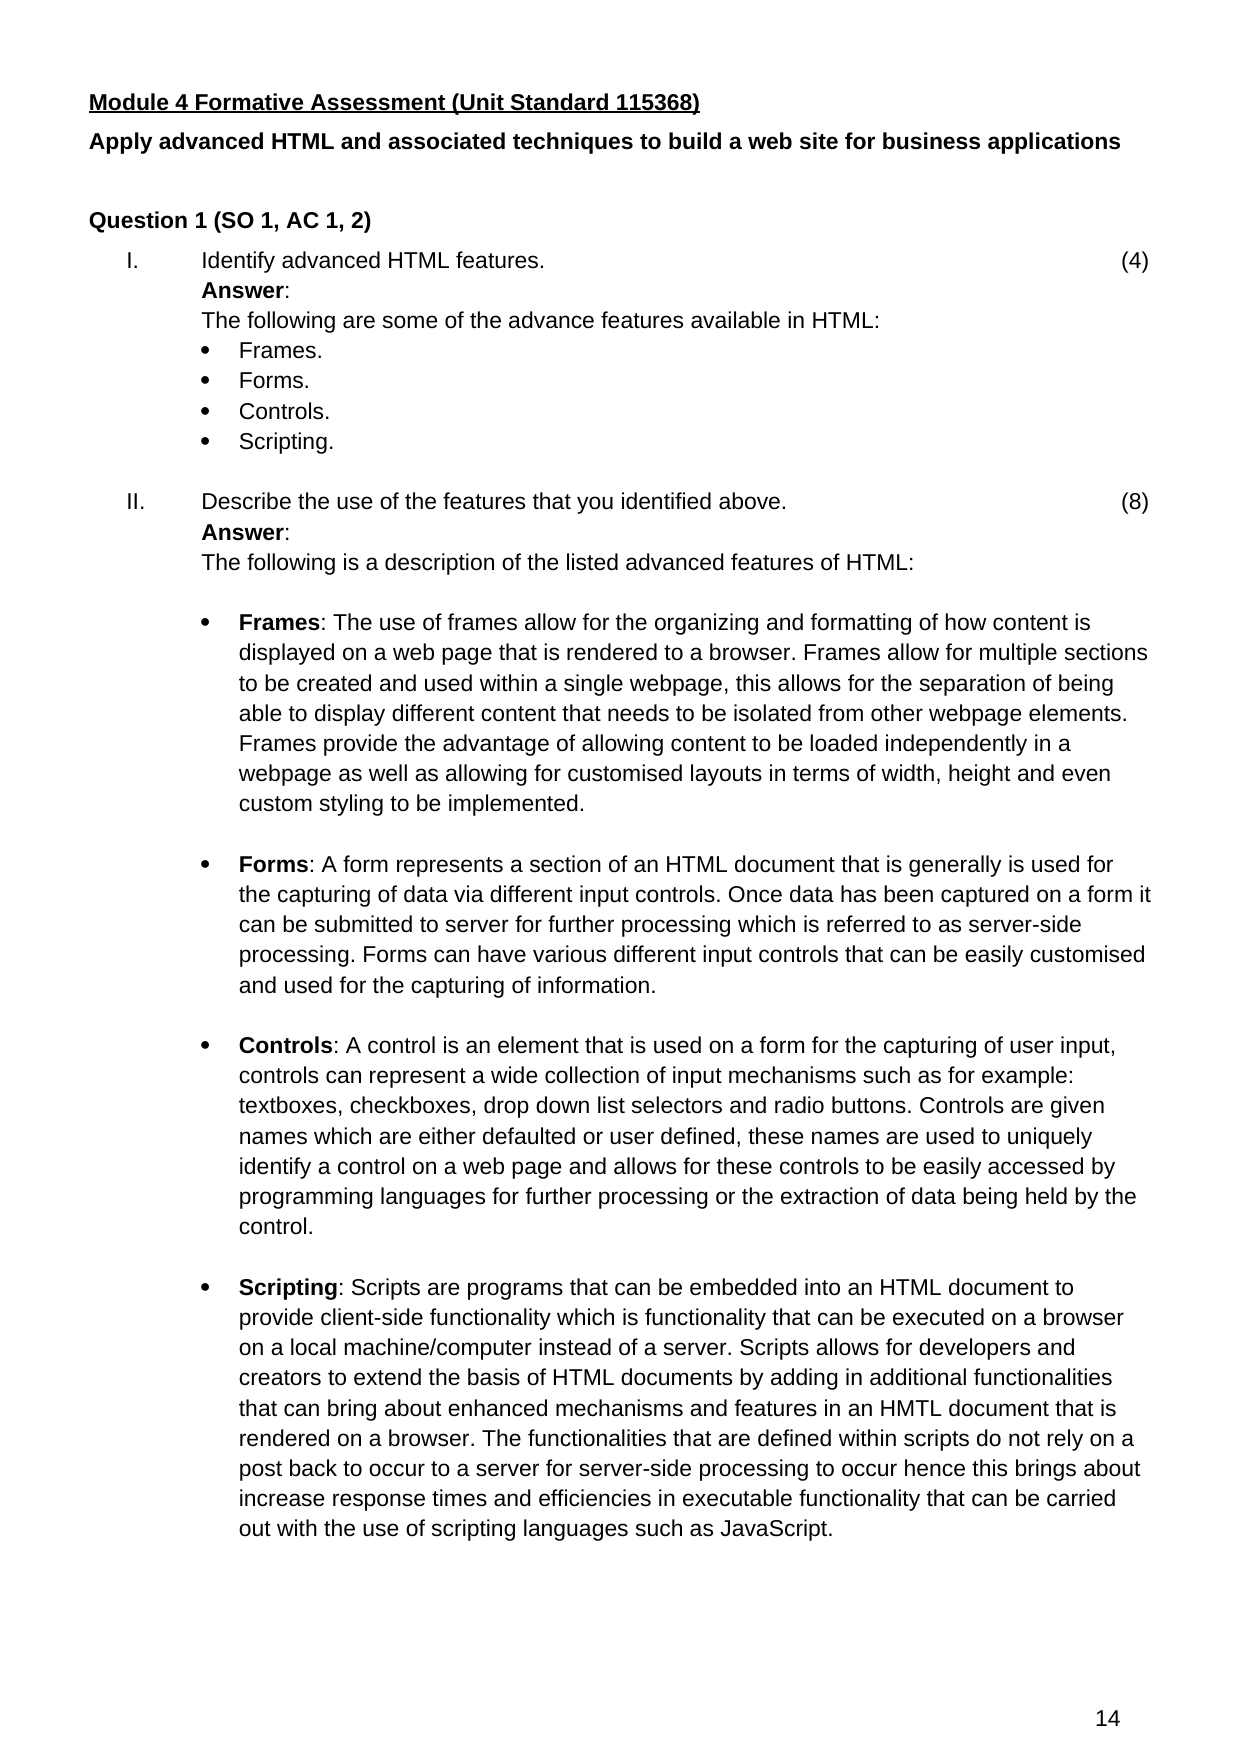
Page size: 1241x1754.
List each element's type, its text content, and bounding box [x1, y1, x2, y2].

list The following is a description of the listed advanced features of HTML: [201, 549, 1152, 575]
list Describe the use of the features that you identified above. (8) [126, 488, 1152, 514]
text Module 4 Formative Assessment (Unit Standard 115368) [89, 89, 1093, 115]
text Question 1 (SO 1, AC 1, 2) [89, 207, 1152, 233]
list Answer: [201, 518, 1152, 545]
list Identify advanced HTML features. (4) [126, 247, 1152, 273]
list Answer: [201, 277, 1152, 303]
list Controls: A control is an element that is used on a form for the capturing of user input, controls can represent a wide collection of input mechanisms such as for example: textboxes, checkboxes, drop down list selectors and radio buttons. Controls are given names which are either defaulted or user defined, these names are used to uniquely identify a control on a web page and allows for these controls to be easily accessed by programming languages for further processing or the extraction of data being held by the control. [201, 1032, 1152, 1239]
list Frames: The use of frames allow for the organizing and formatting of how content is displayed on a web page that is rendered to a browser. Frames allow for multiple sections to be created and used within a single webpage, this allows for the separation of being able to display different content that needs to be isolated from other webpage elements. Frames provide the advantage of allowing content to be loaded independently in a webpage as well as allowing for customised layouts in terms of width, height and even custom styling to be implemented. [201, 609, 1152, 817]
list Scripting: Scripts are programs that can be embedded into an HTML document to provide client-side functionality which is functionality that can be executed on a browser on a local machine/computer instead of a server. Scripts allows for developers and creators to extend the basis of HTML documents by adding in additional functionalities that can bring about enhanced mechanisms and features in an HMTL document that is rendered on a browser. The functionalities that are defined within scripts do not rely on a post back to occur to a server for server-side processing to occur hence this brings about increase response times and efficiencies in executable functionality that can be carried out with the use of scripting languages such as JavaScript. [201, 1274, 1152, 1542]
list The following are some of the advance features available in HTML: [201, 307, 1152, 333]
list Forms: A form represents a section of an HTML document that is generally is used for the capturing of data via different input controls. Once data has been captured on a form it can be submitted to server for further processing which is referred to as server-side processing. Forms can have various different input controls that can be easily customised and used for the capturing of information. [201, 851, 1152, 998]
list Forms. [201, 367, 1152, 394]
list Frames. [201, 337, 1152, 363]
text Apply advanced HTML and associated techniques to build a web site for business applications [89, 128, 1152, 154]
list Controls. [201, 398, 1152, 424]
list Scripting. [201, 428, 1152, 454]
